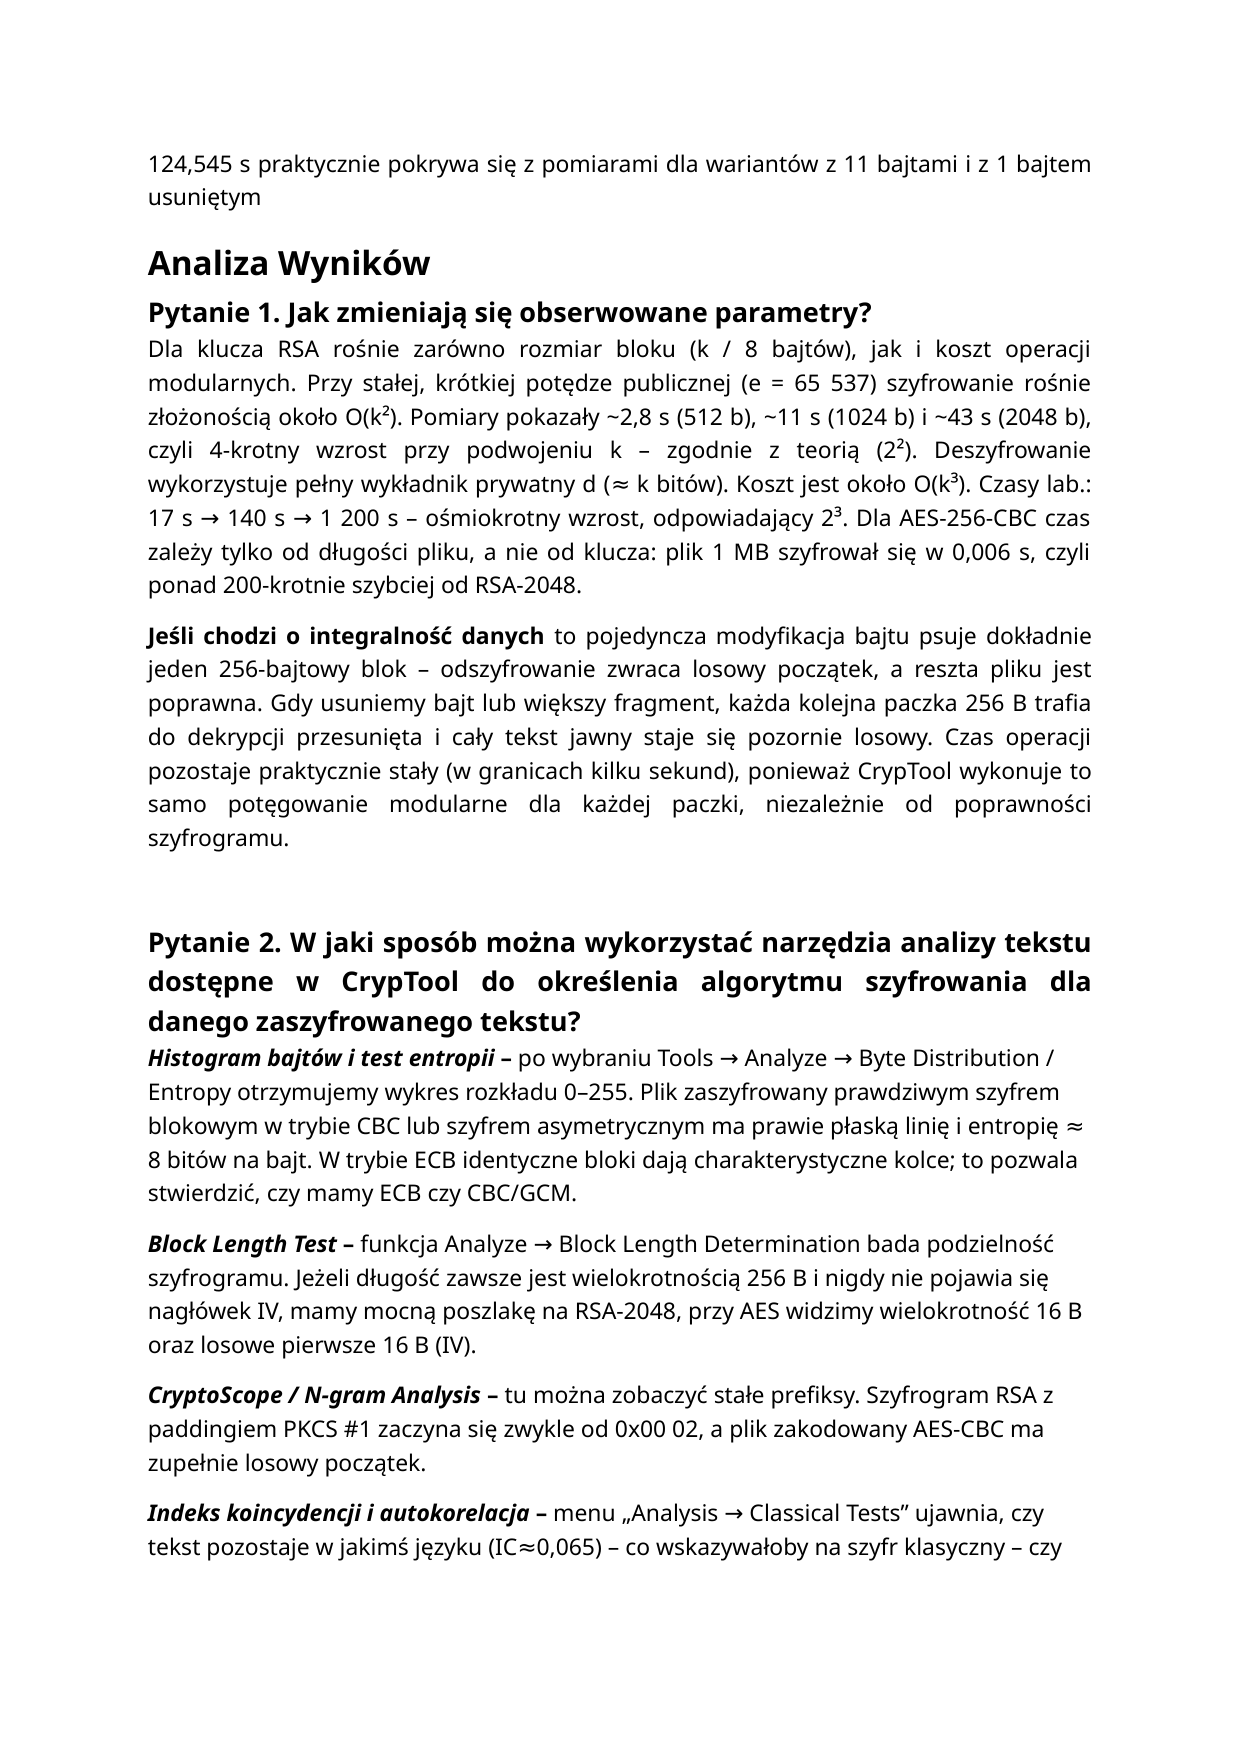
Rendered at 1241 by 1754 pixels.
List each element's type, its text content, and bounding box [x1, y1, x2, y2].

text CryptoScope / N-gram Analysis – tu można zobaczyć stałe prefiksy. Szyfrogram RSA z paddingiem PKCS #1 zaczyna się zwykle od 0x00 02, a plik zakodowany AES-CBC ma zupełnie losowy początek. [148, 1379, 1093, 1478]
text Jeśli chodzi o integralność danych to pojedyncza modyfikacja bajtu psuje dokładnie jeden 256-bajtowy blok – odszyfrowanie zwraca losowy początek, a reszta pliku jest poprawna. Gdy usuniemy bajt lub większy fragment, każda kolejna paczka 256 B trafia do dekrypcji przesunięta i cały tekst jawny staje się pozornie losowy. Czas operacji pozostaje praktycznie stały (w granicach kilku sekund), ponieważ CrypTool wykonuje to samo potęgowanie modularne dla każdej paczki, niezależnie od poprawności szyfrogramu. [148, 620, 1093, 853]
subtitle Pytanie 1. Jak zmieniają się obserwowane parametry? [148, 293, 1093, 330]
subtitle Pytanie 2. W jaki sposób można wykorzystać narzędzia analizy tekstu dostępne w CrypTool do określenia algorytmu szyfrowania dla danego zaszyfrowanego tekstu? [148, 923, 1093, 1039]
text Dla klucza RSA rośnie zarówno rozmiar bloku (k / 8 bajtów), jak i koszt operacji modularnych. Przy stałej, krótkiej potędze publicznej (e = 65 537) szyfrowanie rośnie złożonością około O(k²). Pomiary pokazały ~2,8 s (512 b), ~11 s (1024 b) i ~43 s (2048 b), czyli 4-krotny wzrost przy podwojeniu k – zgodnie z teorią (2²). Deszyfrowanie wykorzystuje pełny wykładnik prywatny d (≈ k bitów). Koszt jest około O(k³). Czasy lab.: 17 s → 140 s → 1 200 s – ośmiokrotny wzrost, odpowiadający 2³. Dla AES-256-CBC czas zależy tylko od długości pliku, a nie od klucza: plik 1 MB szyfrował się w 0,006 s, czyli ponad 200-krotnie szybciej od RSA-2048. [148, 333, 1093, 601]
text Block Length Test – funkcja Analyze → Block Length Determination bada podzielność szyfrogramu. Jeżeli długość zawsze jest wielokrotnością 256 B i nigdy nie pojawia się nagłówek IV, mamy mocną poszlakę na RSA-2048, przy AES widzimy wielokrotność 16 B oraz losowe pierwsze 16 B (IV). [148, 1228, 1093, 1360]
text Histogram bajtów i test entropii – po wybraniu Tools → Analyze → Byte Distribution / Entropy otrzymujemy wykres rozkładu 0–255. Plik zaszyfrowany prawdziwym szyfrem blokowym w trybie CBC lub szyfrem asymetrycznym ma prawie płaską linię i entropię ≈ 8 bitów na bajt. W trybie ECB identyczne bloki dają charakterystyczne kolce; to pozwala stwierdzić, czy mamy ECB czy CBC/GCM. [148, 1042, 1093, 1209]
subtitle Analiza Wyników [148, 240, 1093, 286]
